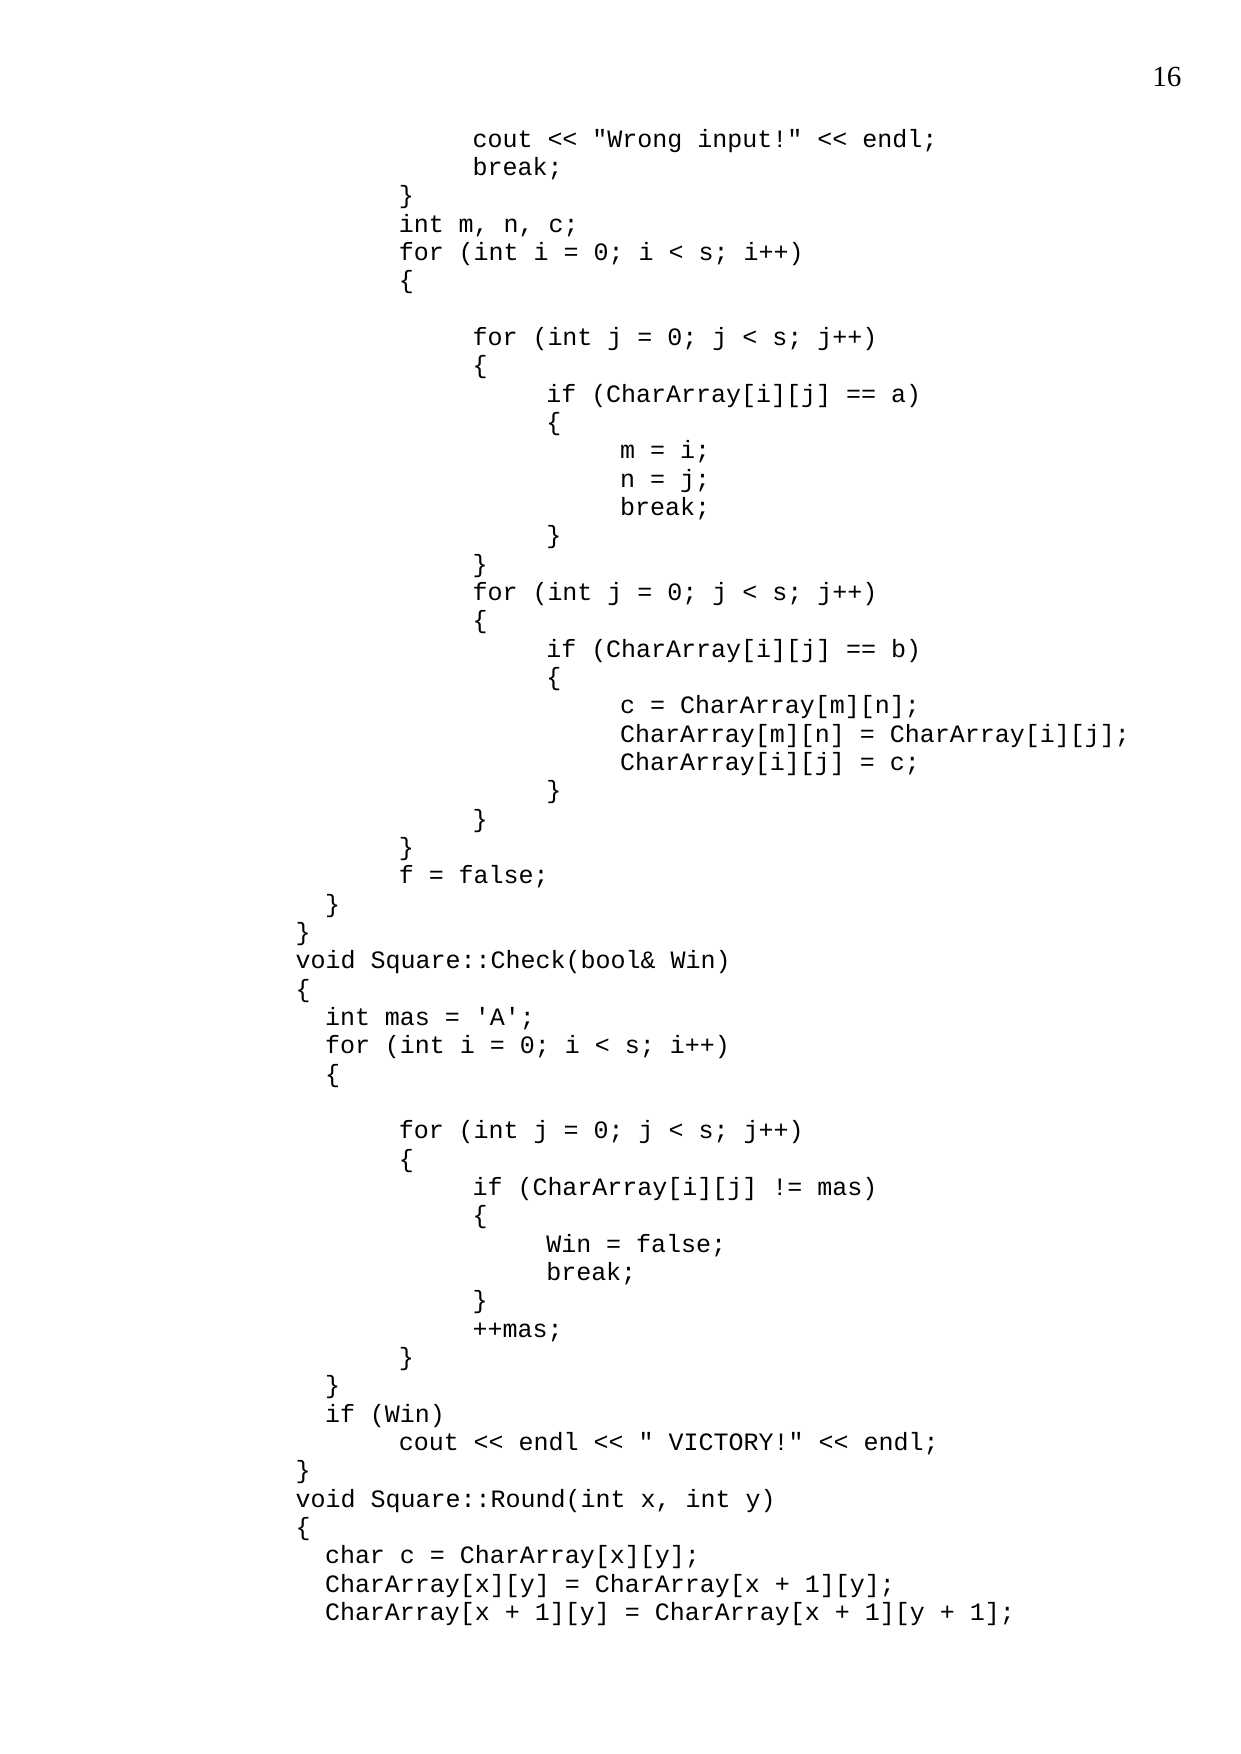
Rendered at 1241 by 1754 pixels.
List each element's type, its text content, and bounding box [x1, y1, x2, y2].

text for (int j = 0; j < s; j++) [177, 579, 1181, 608]
text void Square::Round(int x, int y) [177, 1486, 1181, 1514]
text int m, n, c; [177, 211, 1181, 239]
text f = false; [177, 863, 1181, 891]
text break; [177, 494, 1181, 523]
text break; [177, 1259, 1181, 1288]
text void Square::Check(bool& Win) [177, 948, 1181, 976]
text if (Win) [177, 1401, 1181, 1429]
text if (CharArray[i][j] == a) [177, 381, 1181, 409]
text CharArray[i][j] = c; [177, 749, 1181, 778]
text for (int j = 0; j < s; j++) [177, 1118, 1181, 1146]
text } [177, 1288, 1181, 1316]
text char c = CharArray[x][y]; [177, 1543, 1181, 1571]
text { [177, 1061, 1181, 1089]
text } [177, 806, 1181, 834]
text for (int i = 0; i < s; i++) [177, 239, 1181, 268]
text m = i; [177, 438, 1181, 466]
text { [177, 353, 1181, 381]
text { [177, 608, 1181, 636]
text int mas = 'A'; [177, 1004, 1181, 1033]
text } [177, 834, 1181, 863]
text { [177, 664, 1181, 693]
text } [177, 1373, 1181, 1401]
text cout << "Wrong input!" << endl; [177, 126, 1181, 154]
text if (CharArray[i][j] == b) [177, 636, 1181, 664]
text } [177, 523, 1181, 551]
text ++mas; [177, 1316, 1181, 1344]
text CharArray[x + 1][y] = CharArray[x + 1][y + 1]; [177, 1599, 1181, 1628]
text { [177, 1514, 1181, 1543]
text cout << endl << " VICTORY!" << endl; [177, 1429, 1181, 1458]
text } [177, 551, 1181, 579]
text for (int j = 0; j < s; j++) [177, 324, 1181, 353]
text if (CharArray[i][j] != mas) [177, 1174, 1181, 1203]
text n = j; [177, 466, 1181, 494]
text } [177, 891, 1181, 919]
text break; [177, 154, 1181, 183]
text } [177, 778, 1181, 806]
text } [177, 1458, 1181, 1486]
text } [177, 919, 1181, 948]
text CharArray[x][y] = CharArray[x + 1][y]; [177, 1571, 1181, 1599]
text { [177, 1146, 1181, 1174]
text } [177, 183, 1181, 211]
text { [177, 1203, 1181, 1231]
text c = CharArray[m][n]; [177, 693, 1181, 721]
text { [177, 409, 1181, 438]
text { [177, 976, 1181, 1004]
text for (int i = 0; i < s; i++) [177, 1033, 1181, 1061]
text { [177, 268, 1181, 296]
text CharArray[m][n] = CharArray[i][j]; [177, 721, 1181, 749]
text } [177, 1344, 1181, 1373]
text Win = false; [177, 1231, 1181, 1259]
